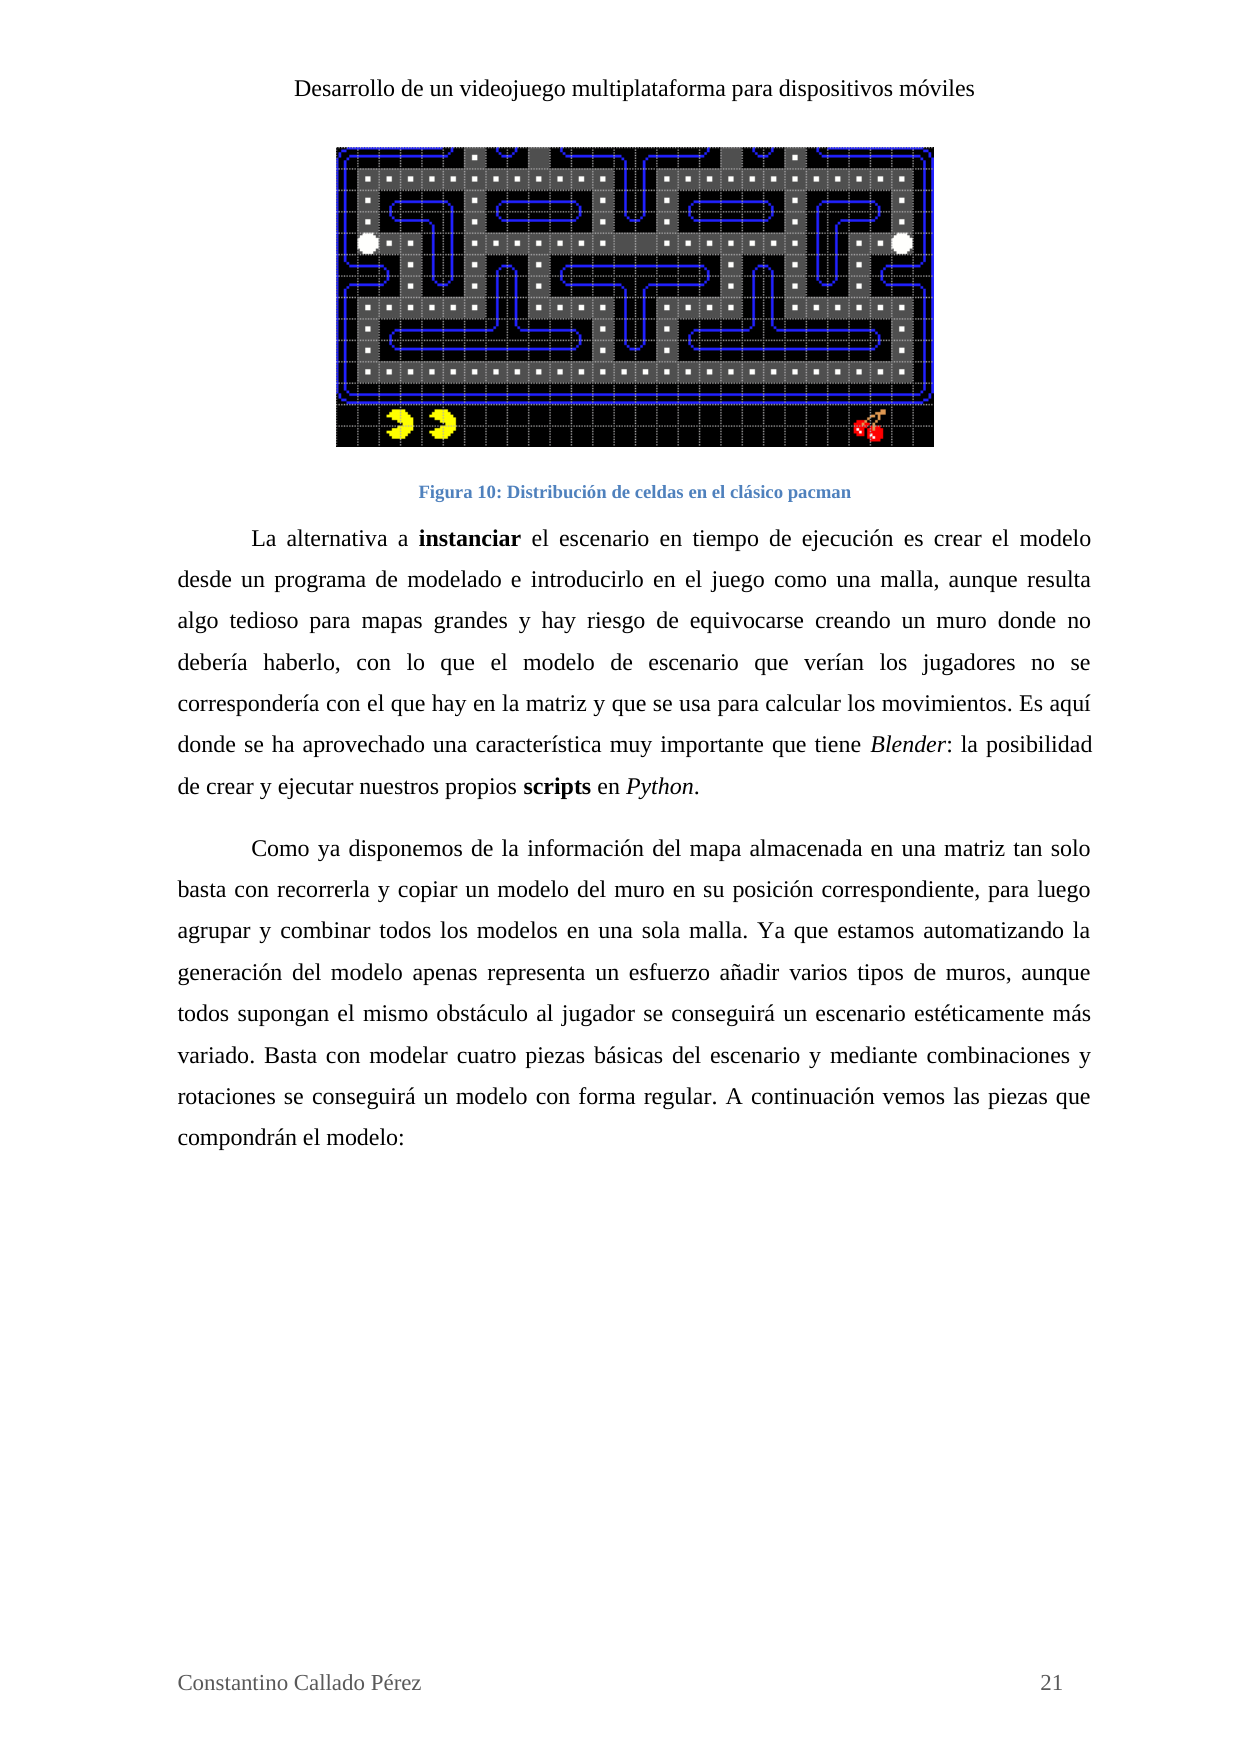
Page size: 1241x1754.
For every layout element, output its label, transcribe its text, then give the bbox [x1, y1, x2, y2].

picture [336, 147, 934, 447]
text Figura 10: Distribución de celdas en el clásico pacman [177, 481, 1092, 503]
text Como ya disponemos de la información del mapa almacenada en una matriz tan solo basta con recorrerla y copiar un modelo del muro en su posición correspondiente, para luego agrupar y combinar todos los modelos en una sola malla. Ya que estamos automatizando la generación del modelo apenas representa un esfuerzo añadir varios tipos de muros, aunque todos supongan el mismo obstáculo al jugador se conseguirá un escenario estéticamente más variado. Basta con modelar cuatro piezas básicas del escenario y mediante combinaciones y rotaciones se conseguirá un modelo con forma regular. A continuación vemos las piezas que compondrán el modelo: [177, 834, 1092, 1151]
text La alternativa a instanciar el escenario en tiempo de ejecución es crear el modelo desde un programa de modelado e introducirlo en el juego como una malla, aunque resulta algo tedioso para mapas grandes y hay riesgo de equivocarse creando un muro donde no debería haberlo, con lo que el modelo de escenario que verían los jugadores no se correspondería con el que hay en la matriz y que se usa para calcular los movimientos. Es aquí donde se ha aprovechado una característica muy importante que tiene Blender: la posibilidad de crear y ejecutar nuestros propios scripts en Python. [177, 523, 1092, 799]
